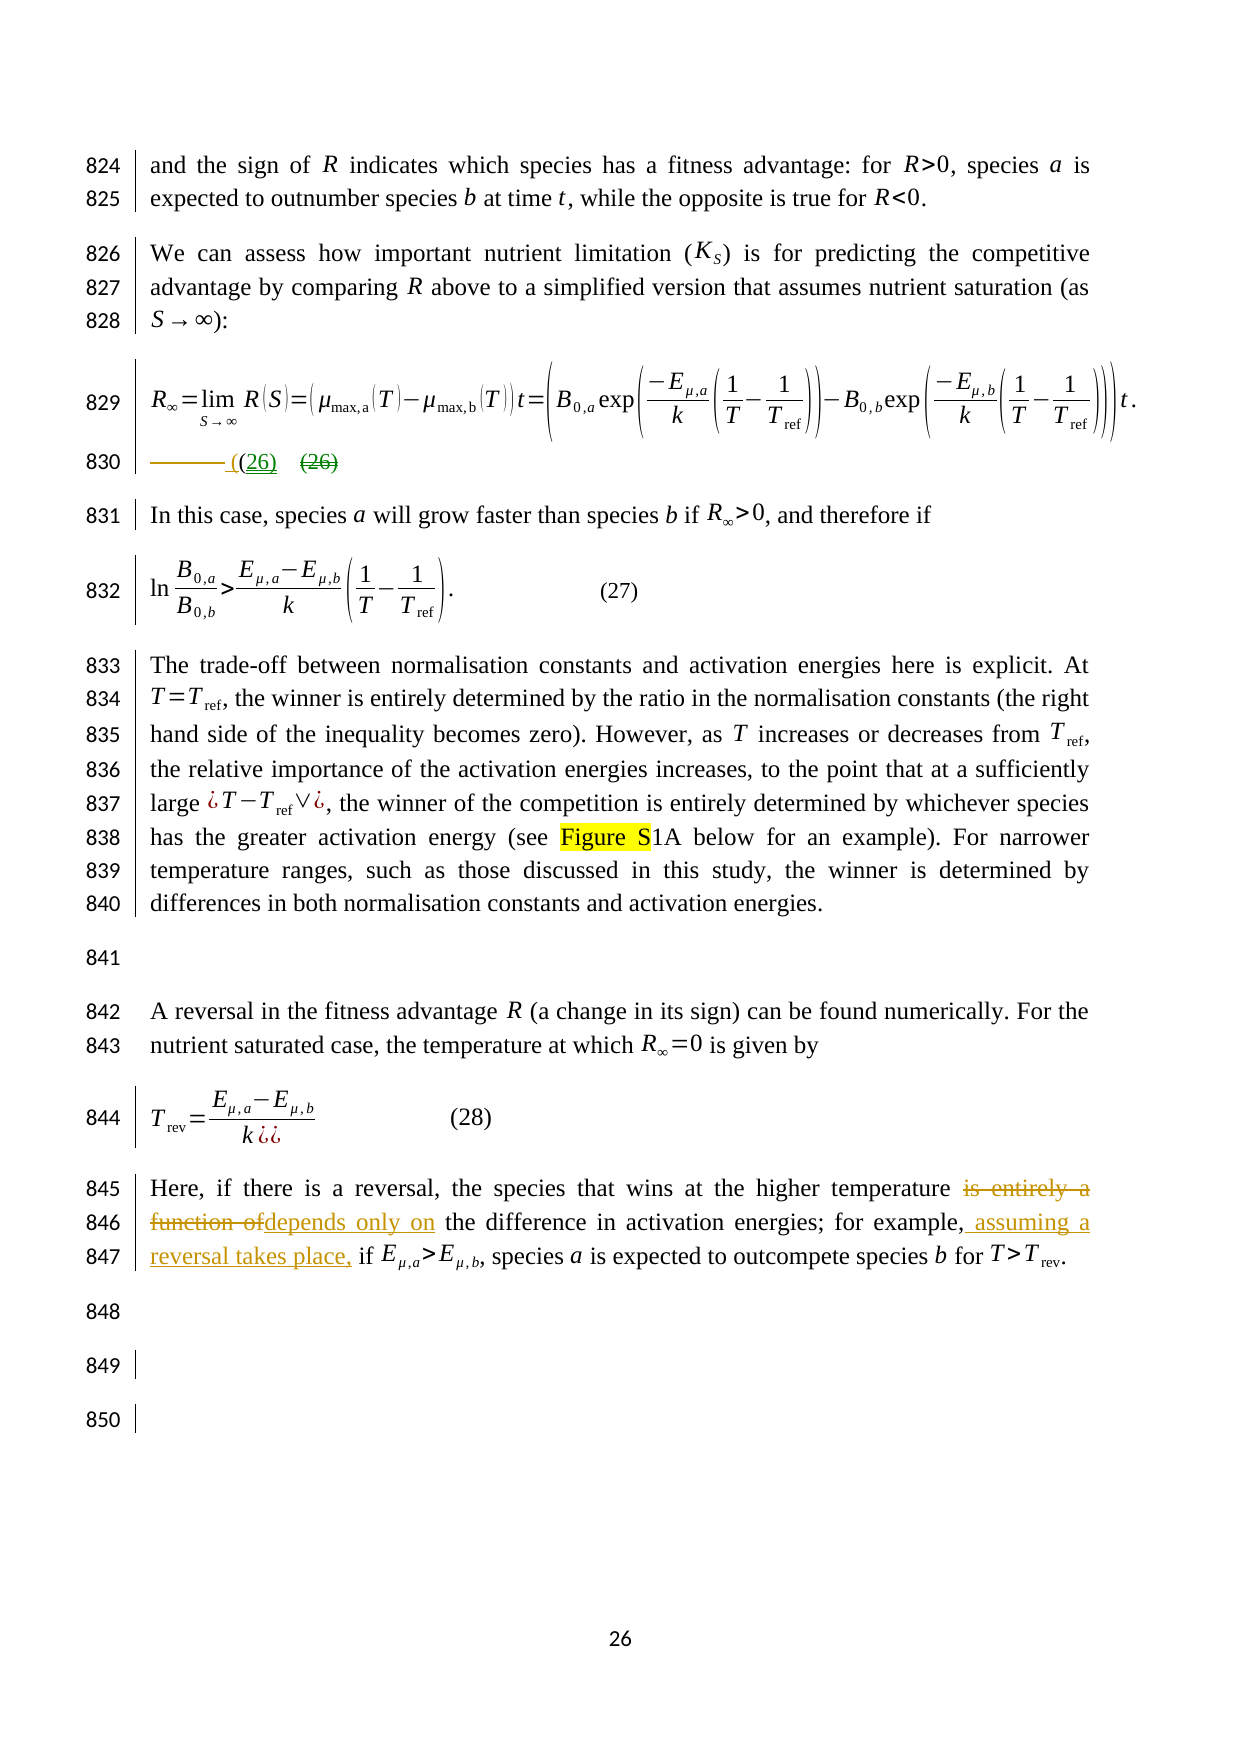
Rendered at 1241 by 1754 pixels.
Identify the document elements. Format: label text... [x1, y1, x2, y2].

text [150, 150, 1090, 212]
text In this case, species will grow faster than species b if , and therefore if [150, 499, 1090, 530]
text (28) [150, 1086, 1090, 1148]
text Here, if there is a reversal, the species that wins at the higher temperature the difference in activation energies; for example, if , species is expected to outcompete species for . [150, 1173, 1090, 1271]
text (27) [150, 555, 1090, 625]
text A reversal in the fitness advantage (a change in its sign) can be found numerically. For the nutrient saturated case, the temperature at which is given by [150, 996, 1090, 1061]
text We can assess how important nutrient limitation () is for predicting the competitive advantage by comparing above to a simplified version that assumes nutrient saturation (as ): [150, 237, 1090, 334]
text The trade-off between normalisation constants and activation energies here is explicit. At , the winner is entirely determined by the ratio in the normalisation constants (the right hand side of the inequality becomes zero). However, as increases or decreases from , the relative importance of the activation energies increases, to the point that at a sufficiently large , the winner of the competition is entirely determined by whichever species has the greater activation energy (see Figure S1A below for an example). For narrower temperature ranges, such as those discussed in this study, the winner is determined by differences in both normalisation constants and activation energies. [150, 650, 1090, 917]
